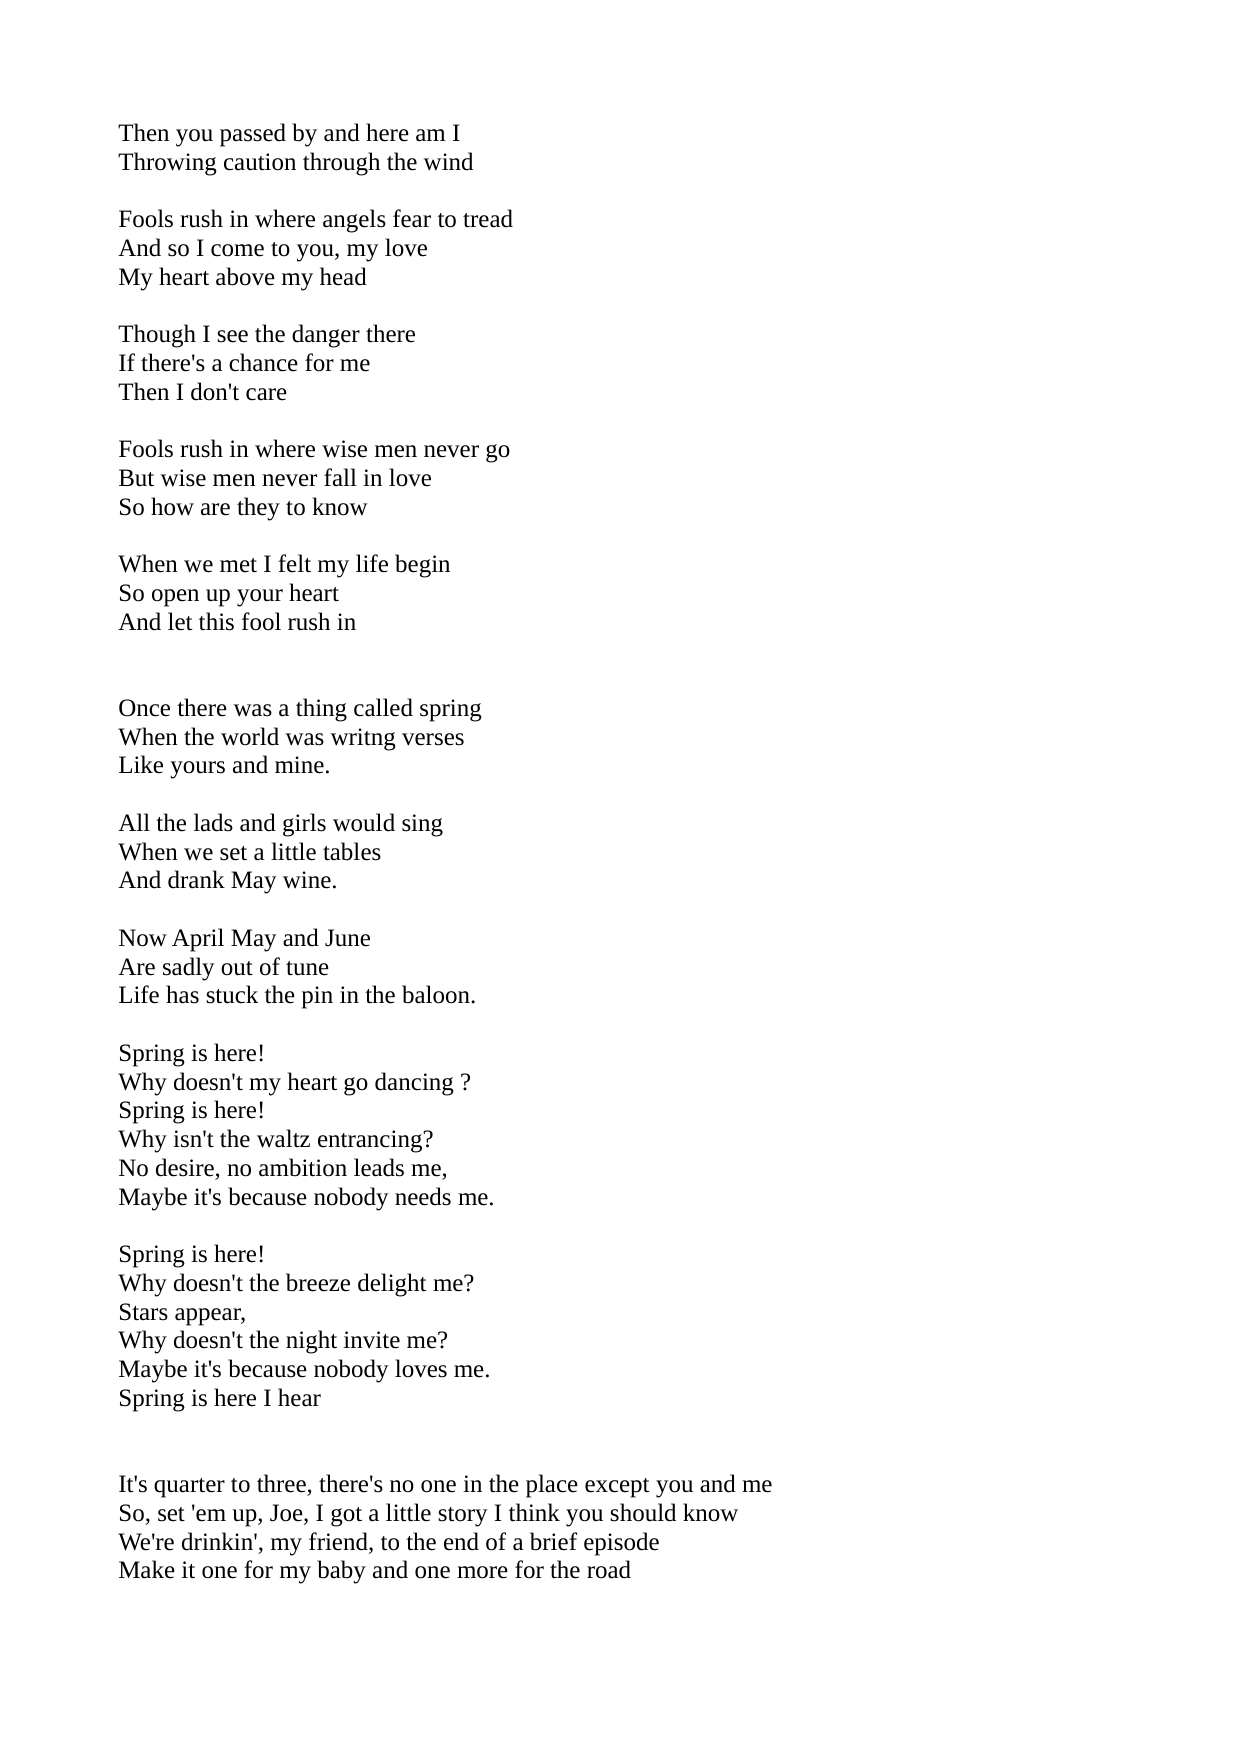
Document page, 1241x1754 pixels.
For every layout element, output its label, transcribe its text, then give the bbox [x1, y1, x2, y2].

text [118, 1469, 1122, 1613]
text Once there was a thing called spring When the world was writng verses Like yours and mine. All the lads and girls would sing When we set a little tables And drank May wine. Now April May and June Are sadly out of tune Life has stuck the pin in the baloon. Spring is here! Why doesn't my heart go dancing ? Spring is here! Why isn't the waltz entrancing? No desire, no ambition leads me, Maybe it's because nobody needs me. Spring is here! Why doesn't the breeze delight me? Stars appear, Why doesn't the night invite me? Maybe it's because nobody loves me. Spring is here I hear [118, 693, 1122, 1412]
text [118, 118, 1122, 636]
